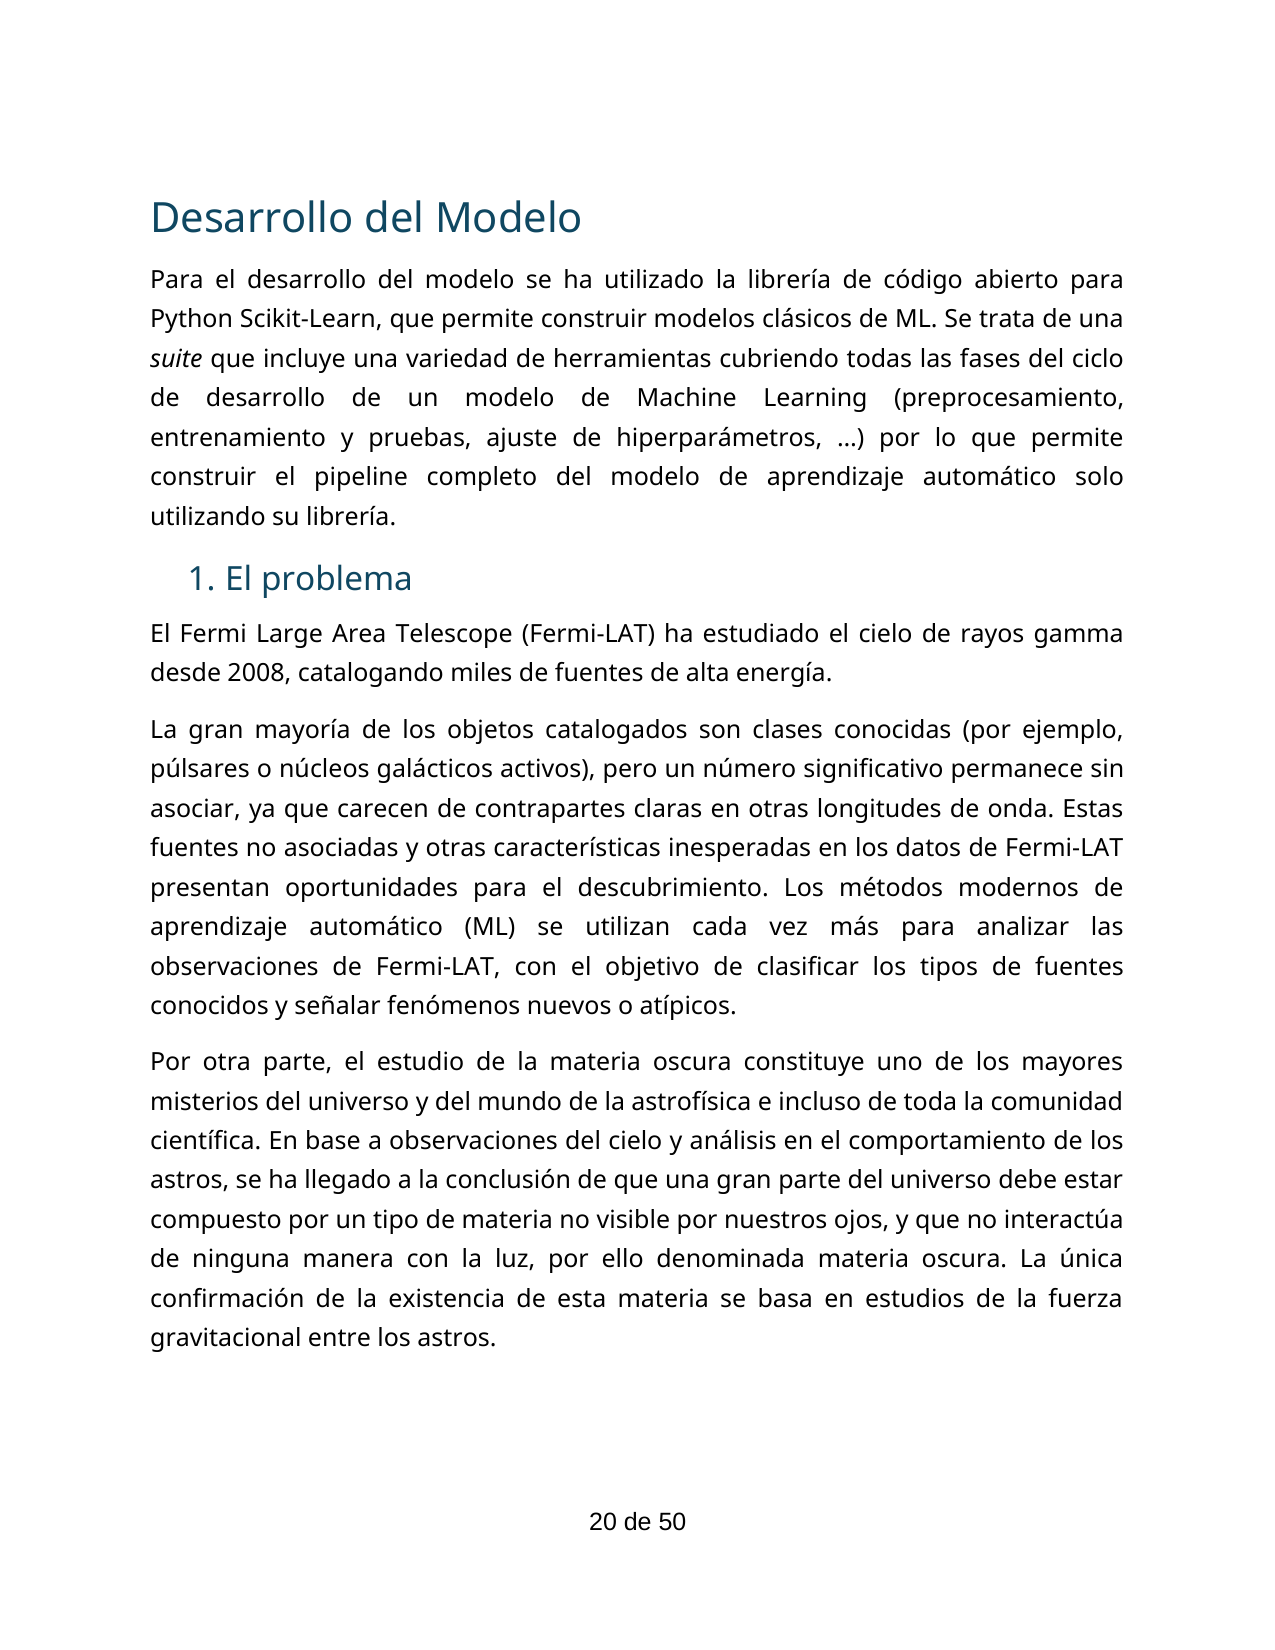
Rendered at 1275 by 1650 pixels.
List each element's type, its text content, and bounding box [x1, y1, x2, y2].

text El Fermi Large Area Telescope (Fermi-LAT) ha estudiado el cielo de rayos gamma desde 2008, catalogando miles de fuentes de alta energía. [150, 616, 1125, 689]
text Para el desarrollo del modelo se ha utilizado la librería de código abierto para Python Scikit-Learn, que permite construir modelos clásicos de ML. Se trata de una suite que incluye una variedad de herramientas cubriendo todas las fases del ciclo de desarrollo de un modelo de Machine Learning (preprocesamiento, entrenamiento y pruebas, ajuste de hiperparámetros, …) por lo que permite construir el pipeline completo del modelo de aprendizaje automático solo utilizando su librería. [150, 262, 1125, 533]
text Por otra parte, el estudio de la materia oscura constituye uno de los mayores misterios del universo y del mundo de la astrofísica e incluso de toda la comunidad científica. En base a observaciones del cielo y análisis en el comportamiento de los astros, se ha llegado a la conclusión de que una gran parte del universo debe estar compuesto por un tipo de materia no visible por nuestros ojos, y que no interactúa de ninguna manera con la luz, por ello denominada materia oscura. La única confirmación de la existencia de esta materia se basa en estudios de la fuerza gravitacional entre los astros. [150, 1044, 1125, 1354]
subtitle Desarrollo del Modelo [150, 187, 1125, 244]
subtitle El problema [187, 555, 1125, 600]
text La gran mayoría de los objetos catalogados son clases conocidas (por ejemplo, púlsares o núcleos galácticos activos), pero un número significativo permanece sin asociar, ya que carecen de contrapartes claras en otras longitudes de onda. Estas fuentes no asociadas y otras características inesperadas en los datos de Fermi-LAT presentan oportunidades para el descubrimiento. Los métodos modernos de aprendizaje automático (ML) se utilizan cada vez más para analizar las observaciones de Fermi-LAT, con el objetivo de clasificar los tipos de fuentes conocidos y señalar fenómenos nuevos o atípicos. [150, 711, 1125, 1022]
